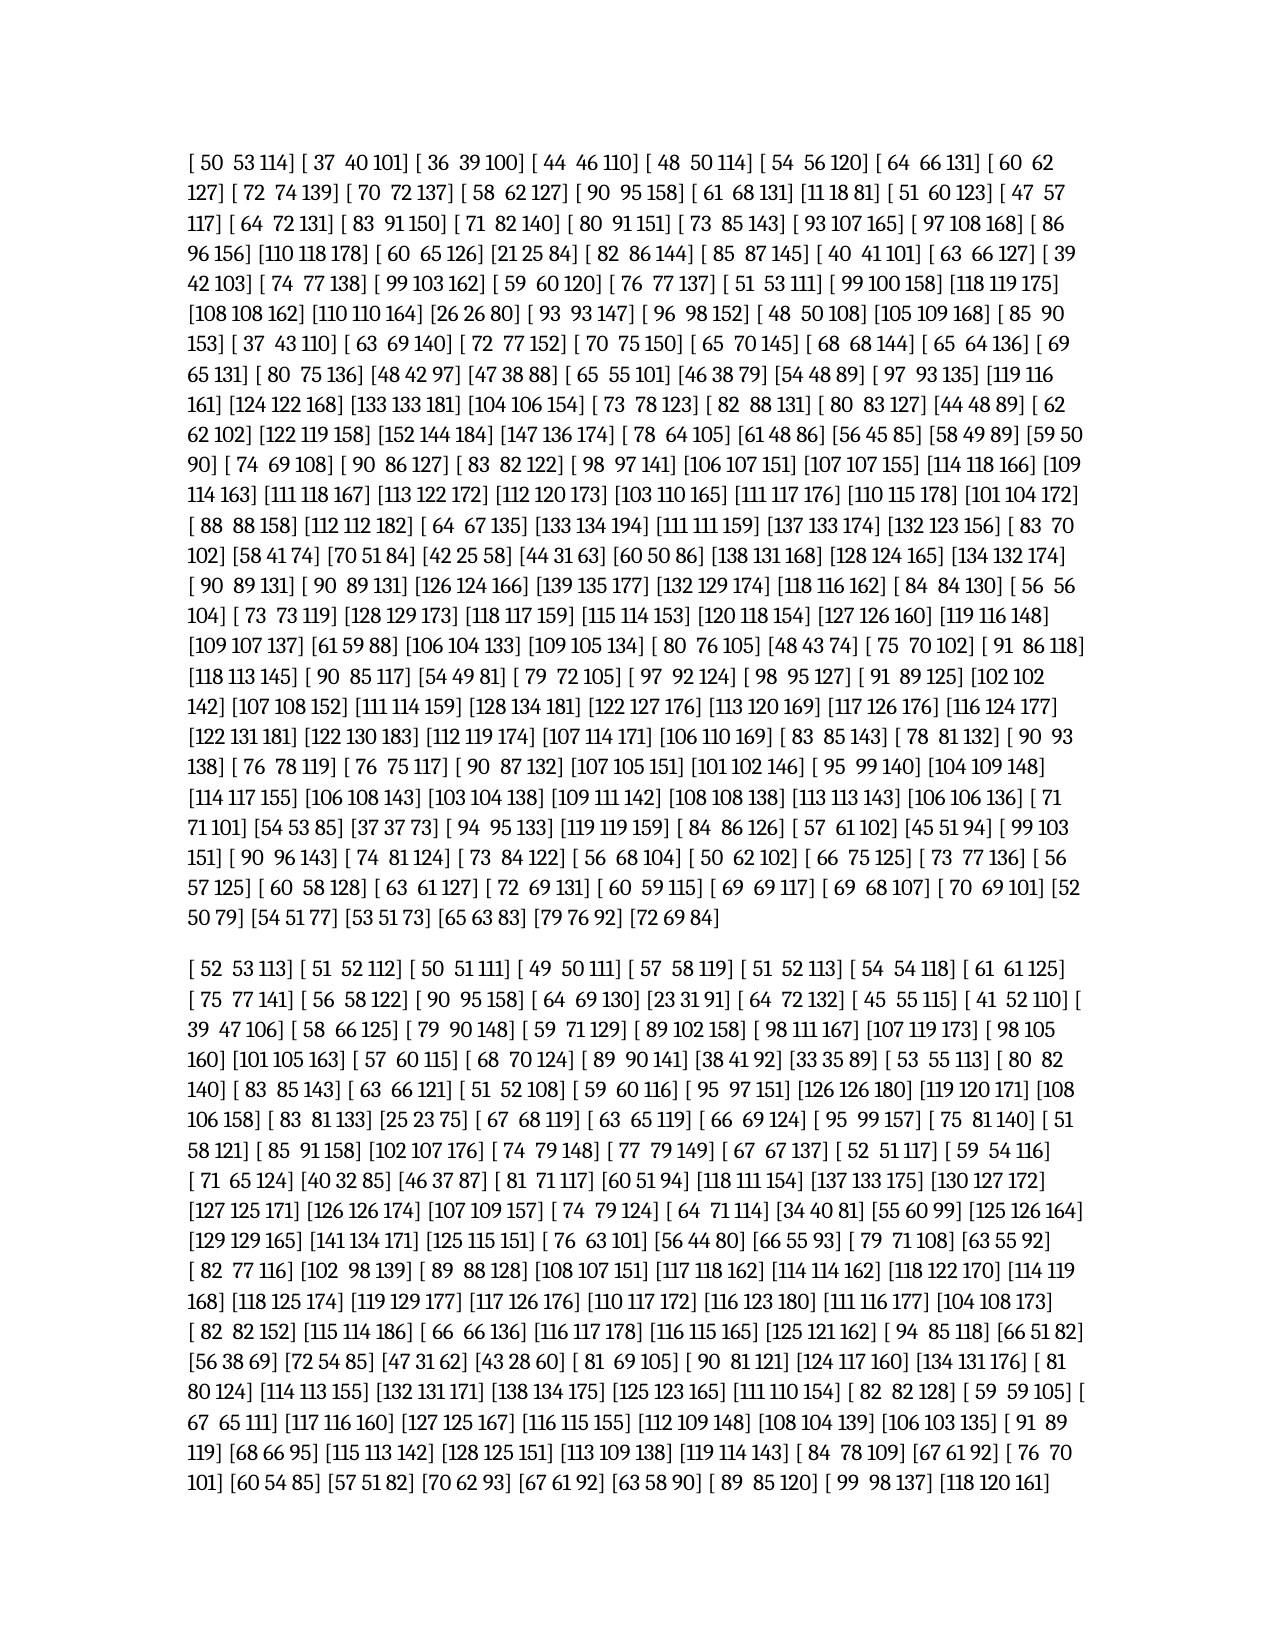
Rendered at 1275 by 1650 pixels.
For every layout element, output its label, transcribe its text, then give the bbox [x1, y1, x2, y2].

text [187, 956, 1087, 1496]
text [ 50 53 114] [ 37 40 101] [ 36 39 100] [ 44 46 110] [ 48 50 114] [ 54 56 120] [ 64 66 131] [ 60 62 127] [ 72 74 139] [ 70 72 137] [ 58 62 127] [ 90 95 158] [ 61 68 131] [11 18 81] [ 51 60 123] [ 47 57 117] [ 64 72 131] [ 83 91 150] [ 71 82 140] [ 80 91 151] [ 73 85 143] [ 93 107 165] [ 97 108 168] [ 86 96 156] [110 118 178] [ 60 65 126] [21 25 84] [ 82 86 144] [ 85 87 145] [ 40 41 101] [ 63 66 127] [ 39 42 103] [ 74 77 138] [ 99 103 162] [ 59 60 120] [ 76 77 137] [ 51 53 111] [ 99 100 158] [118 119 175] [108 108 162] [110 110 164] [26 26 80] [ 93 93 147] [ 96 98 152] [ 48 50 108] [105 109 168] [ 85 90 153] [ 37 43 110] [ 63 69 140] [ 72 77 152] [ 70 75 150] [ 65 70 145] [ 68 68 144] [ 65 64 136] [ 69 65 131] [ 80 75 136] [48 42 97] [47 38 88] [ 65 55 101] [46 38 79] [54 48 89] [ 97 93 135] [119 116 161] [124 122 168] [133 133 181] [104 106 154] [ 73 78 123] [ 82 88 131] [ 80 83 127] [44 48 89] [ 62 62 102] [122 119 158] [152 144 184] [147 136 174] [ 78 64 105] [61 48 86] [56 45 85] [58 49 89] [59 50 90] [ 74 69 108] [ 90 86 127] [ 83 82 122] [ 98 97 141] [106 107 151] [107 107 155] [114 118 166] [109 114 163] [111 118 167] [113 122 172] [112 120 173] [103 110 165] [111 117 176] [110 115 178] [101 104 172] [ 88 88 158] [112 112 182] [ 64 67 135] [133 134 194] [111 111 159] [137 133 174] [132 123 156] [ 83 70 102] [58 41 74] [70 51 84] [42 25 58] [44 31 63] [60 50 86] [138 131 168] [128 124 165] [134 132 174] [ 90 89 131] [ 90 89 131] [126 124 166] [139 135 177] [132 129 174] [118 116 162] [ 84 84 130] [ 56 56 104] [ 73 73 119] [128 129 173] [118 117 159] [115 114 153] [120 118 154] [127 126 160] [119 116 148] [109 107 137] [61 59 88] [106 104 133] [109 105 134] [ 80 76 105] [48 43 74] [ 75 70 102] [ 91 86 118] [118 113 145] [ 90 85 117] [54 49 81] [ 79 72 105] [ 97 92 124] [ 98 95 127] [ 91 89 125] [102 102 142] [107 108 152] [111 114 159] [128 134 181] [122 127 176] [113 120 169] [117 126 176] [116 124 177] [122 131 181] [122 130 183] [112 119 174] [107 114 171] [106 110 169] [ 83 85 143] [ 78 81 132] [ 90 93 138] [ 76 78 119] [ 76 75 117] [ 90 87 132] [107 105 151] [101 102 146] [ 95 99 140] [104 109 148] [114 117 155] [106 108 143] [103 104 138] [109 111 142] [108 108 138] [113 113 143] [106 106 136] [ 71 71 101] [54 53 85] [37 37 73] [ 94 95 133] [119 119 159] [ 84 86 126] [ 57 61 102] [45 51 94] [ 99 103 151] [ 90 96 143] [ 74 81 124] [ 73 84 122] [ 56 68 104] [ 50 62 102] [ 66 75 125] [ 73 77 136] [ 56 57 125] [ 60 58 128] [ 63 61 127] [ 72 69 131] [ 60 59 115] [ 69 69 117] [ 69 68 107] [ 70 69 101] [52 50 79] [54 51 77] [53 51 73] [65 63 83] [79 76 92] [72 69 84] [187, 150, 1087, 932]
